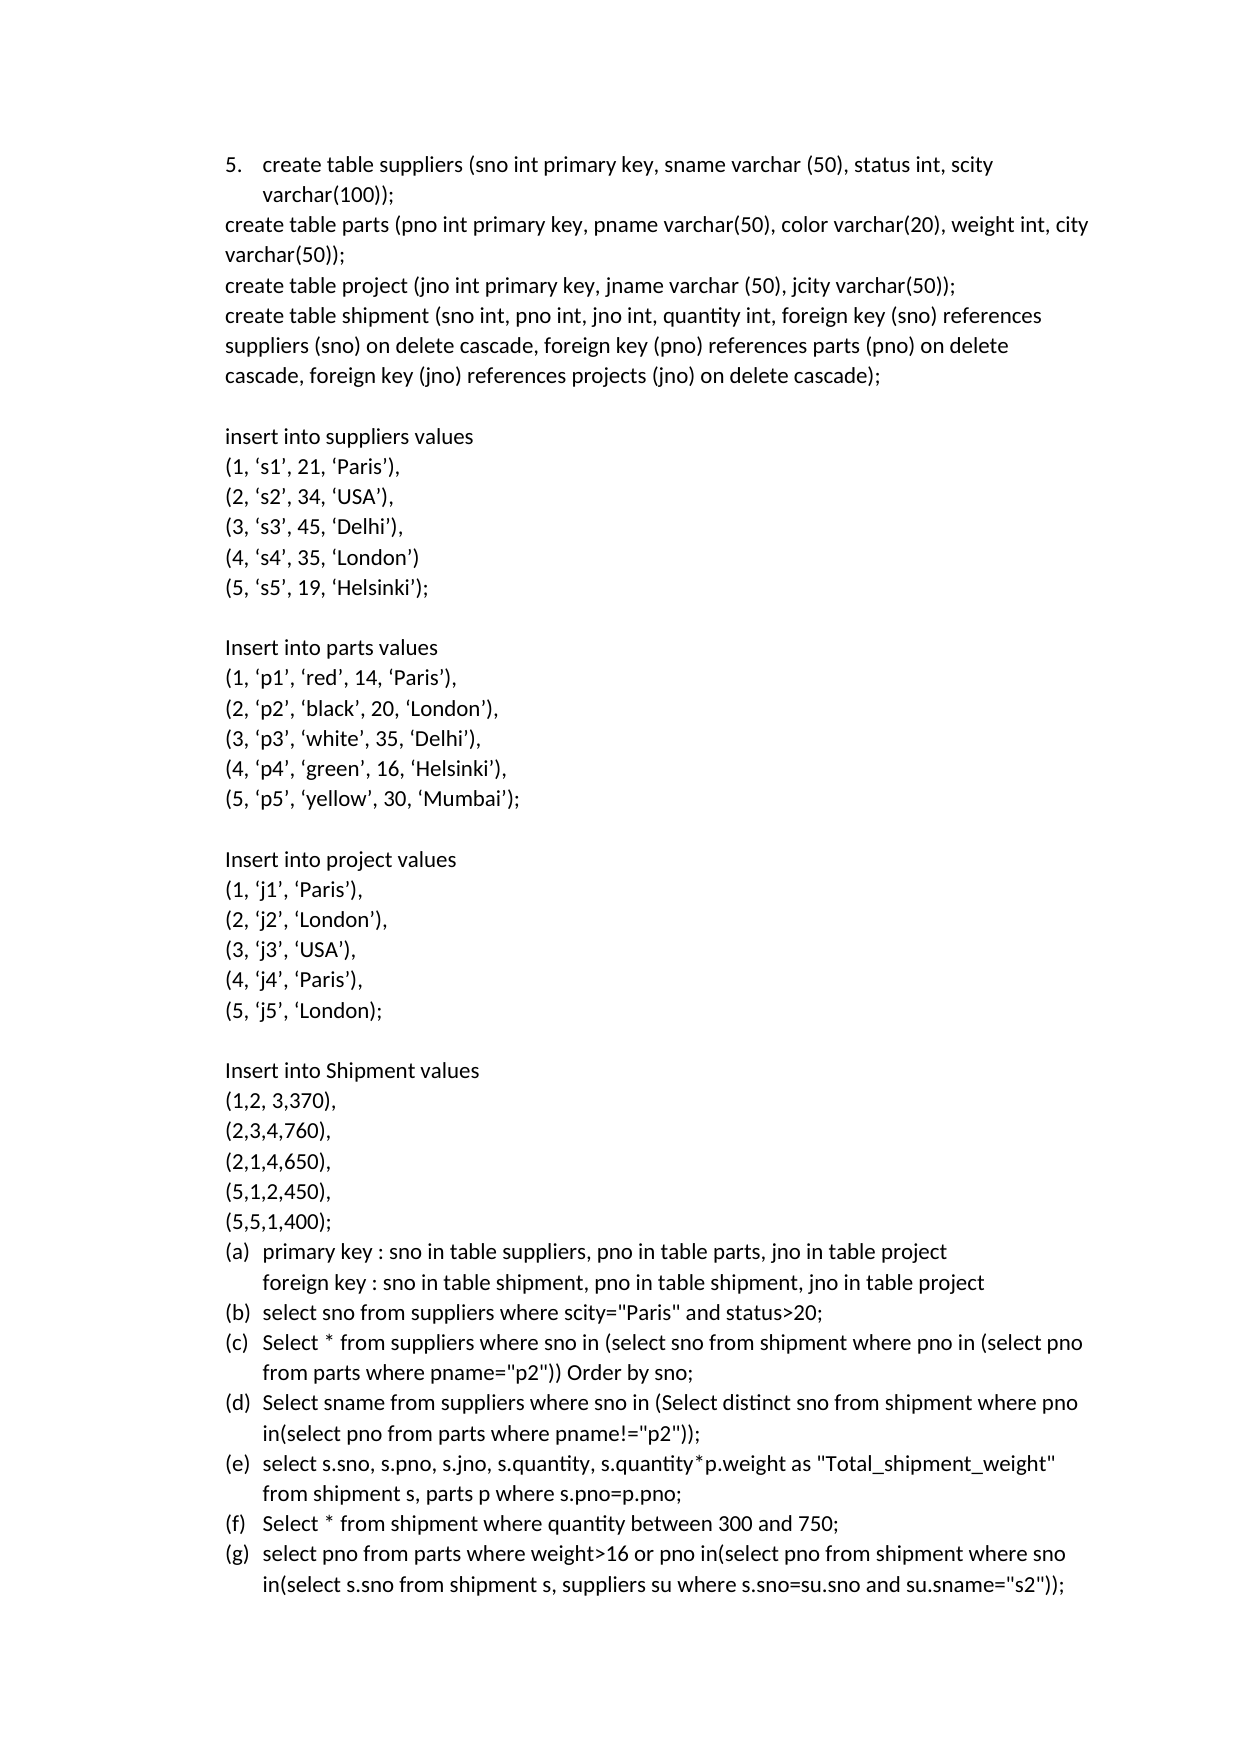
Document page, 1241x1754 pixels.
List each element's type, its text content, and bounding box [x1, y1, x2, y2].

list (2,1,4,650), [225, 1147, 1090, 1175]
list (2, ‘j2’, ‘London’), [225, 905, 1090, 933]
list (3, ‘s3’, 45, ‘Delhi’), [225, 512, 1090, 541]
list (5, ‘p5’, ‘yellow’, 30, ‘Mumbai’); [225, 784, 1090, 812]
list (2, ‘p2’, ‘black’, 20, ‘London’), [225, 694, 1090, 722]
list (5, ‘j5’, ‘London); [225, 996, 1090, 1024]
list (4, ‘j4’, ‘Paris’), [225, 966, 1090, 994]
list (5,1,2,450), [225, 1177, 1090, 1205]
list (4, ‘p4’, ‘green’, 16, ‘Helsinki’), [225, 754, 1090, 782]
list Select sname from suppliers where sno in (Select distinct sno from shipment where pno in(select pno from parts where pname!="p2")); [225, 1388, 1090, 1447]
list create table parts (pno int primary key, pname varchar(50), color varchar(20), weight int, city varchar(50)); [225, 210, 1090, 269]
list primary key : sno in table suppliers, pno in table parts, jno in table project [225, 1237, 1090, 1266]
list Insert into Shipment values [225, 1056, 1090, 1084]
list create table shipment (sno int, pno int, jno int, quantity int, foreign key (sno) references suppliers (sno) on delete cascade, foreign key (pno) references parts (pno) on delete cascade, foreign key (jno) references projects (jno) on delete cascade); [225, 301, 1090, 389]
list select s.sno, s.pno, s.jno, s.quantity, s.quantity*p.weight as "Total_shipment_weight" from shipment s, parts p where s.pno=p.pno; [225, 1449, 1090, 1507]
list (1,2, 3,370), [225, 1086, 1090, 1114]
list (2, ‘s2’, 34, ‘USA’), [225, 482, 1090, 510]
list (5,5,1,400); [225, 1207, 1090, 1235]
list (1, ‘s1’, 21, ‘Paris’), [225, 452, 1090, 480]
list insert into suppliers values [225, 422, 1090, 450]
list (5, ‘s5’, 19, ‘Helsinki’); [225, 573, 1090, 601]
list foreign key : sno in table shipment, pno in table shipment, jno in table project [262, 1268, 1090, 1296]
list select pno from parts where weight>16 or pno in(select pno from shipment where sno in(select s.sno from shipment s, suppliers su where s.sno=su.sno and su.sname="s2")); [225, 1539, 1090, 1598]
list (2,3,4,760), [225, 1117, 1090, 1145]
list (3, ‘j3’, ‘USA’), [225, 935, 1090, 963]
list (4, ‘s4’, 35, ‘London’) [225, 543, 1090, 571]
list (1, ‘j1’, ‘Paris’), [225, 875, 1090, 903]
list Select * from shipment where quantity between 300 and 750; [225, 1509, 1090, 1537]
list Insert into project values [225, 845, 1090, 873]
list Select * from suppliers where sno in (select sno from shipment where pno in (select pno from parts where pname="p2")) Order by sno; [225, 1328, 1090, 1386]
list select sno from suppliers where scity="Paris" and status>20; [225, 1298, 1090, 1326]
list create table suppliers (sno int primary key, sname varchar (50), status int, scity varchar(100)); [225, 150, 1090, 208]
list (3, ‘p3’, ‘white’, 35, ‘Delhi’), [225, 724, 1090, 752]
list (1, ‘p1’, ‘red’, 14, ‘Paris’), [225, 663, 1090, 692]
list Insert into parts values [225, 633, 1090, 661]
list create table project (jno int primary key, jname varchar (50), jcity varchar(50)); [225, 271, 1090, 299]
